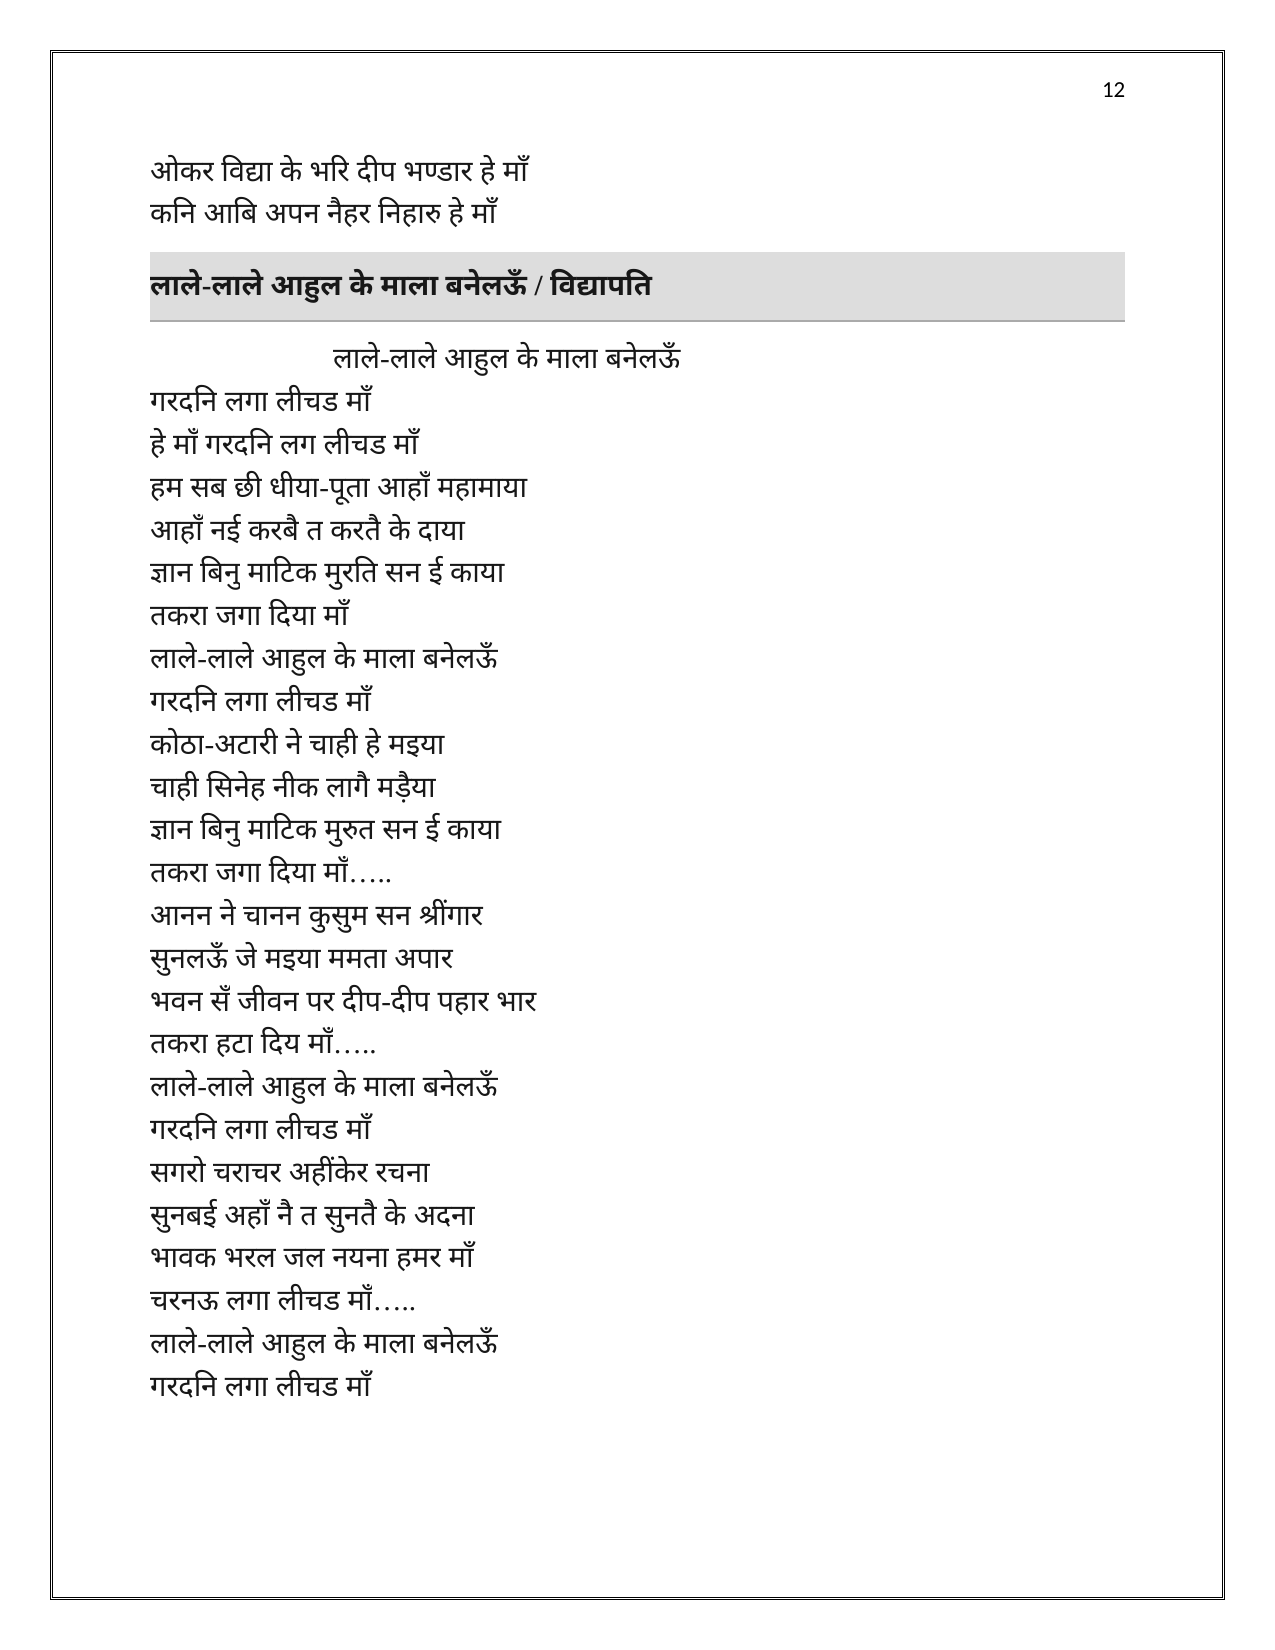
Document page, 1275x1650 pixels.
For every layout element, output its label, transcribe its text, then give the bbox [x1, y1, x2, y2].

text लाले-लाले आहुल के माला बनेलऊँ गरदनि लगा लीचड माँ हे माँ गरदनि लग लीचड माँ हम सब छी धीया-पूता आहाँ महामाया आहाँ नई करबै त करतै के दाया ज्ञान बिनु माटिक मुरति सन ई काया तकरा जगा दिया माँ लाले-लाले आहुल के माला बनेलऊँ गरदनि लगा लीचड माँ कोठा-अटारी ने चाही हे मइया चाही सिनेह नीक लागै मड़ैया ज्ञान बिनु माटिक मुरुत सन ई काया तकरा जगा दिया माँ….. आनन ने चानन कुसुम सन श्रींगार सुनलऊँ जे मइया ममता अपार भवन सँ जीवन पर दीप-दीप पहार भार तकरा हटा दिय माँ….. लाले-लाले आहुल के माला बनेलऊँ गरदनि लगा लीचड माँ सगरो चराचर अहींकेर रचना सुनबई अहाँ नै त सुनतै के अदना भावक भरल जल नयना हमर माँ चरनऊ लगा लीचड माँ….. लाले-लाले आहुल के माला बनेलऊँ गरदनि लगा लीचड माँ [150, 338, 1125, 1405]
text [150, 150, 1125, 232]
subtitle लाले-लाले आहुल के माला बनेलऊँ / विद्यापति [150, 252, 1125, 320]
